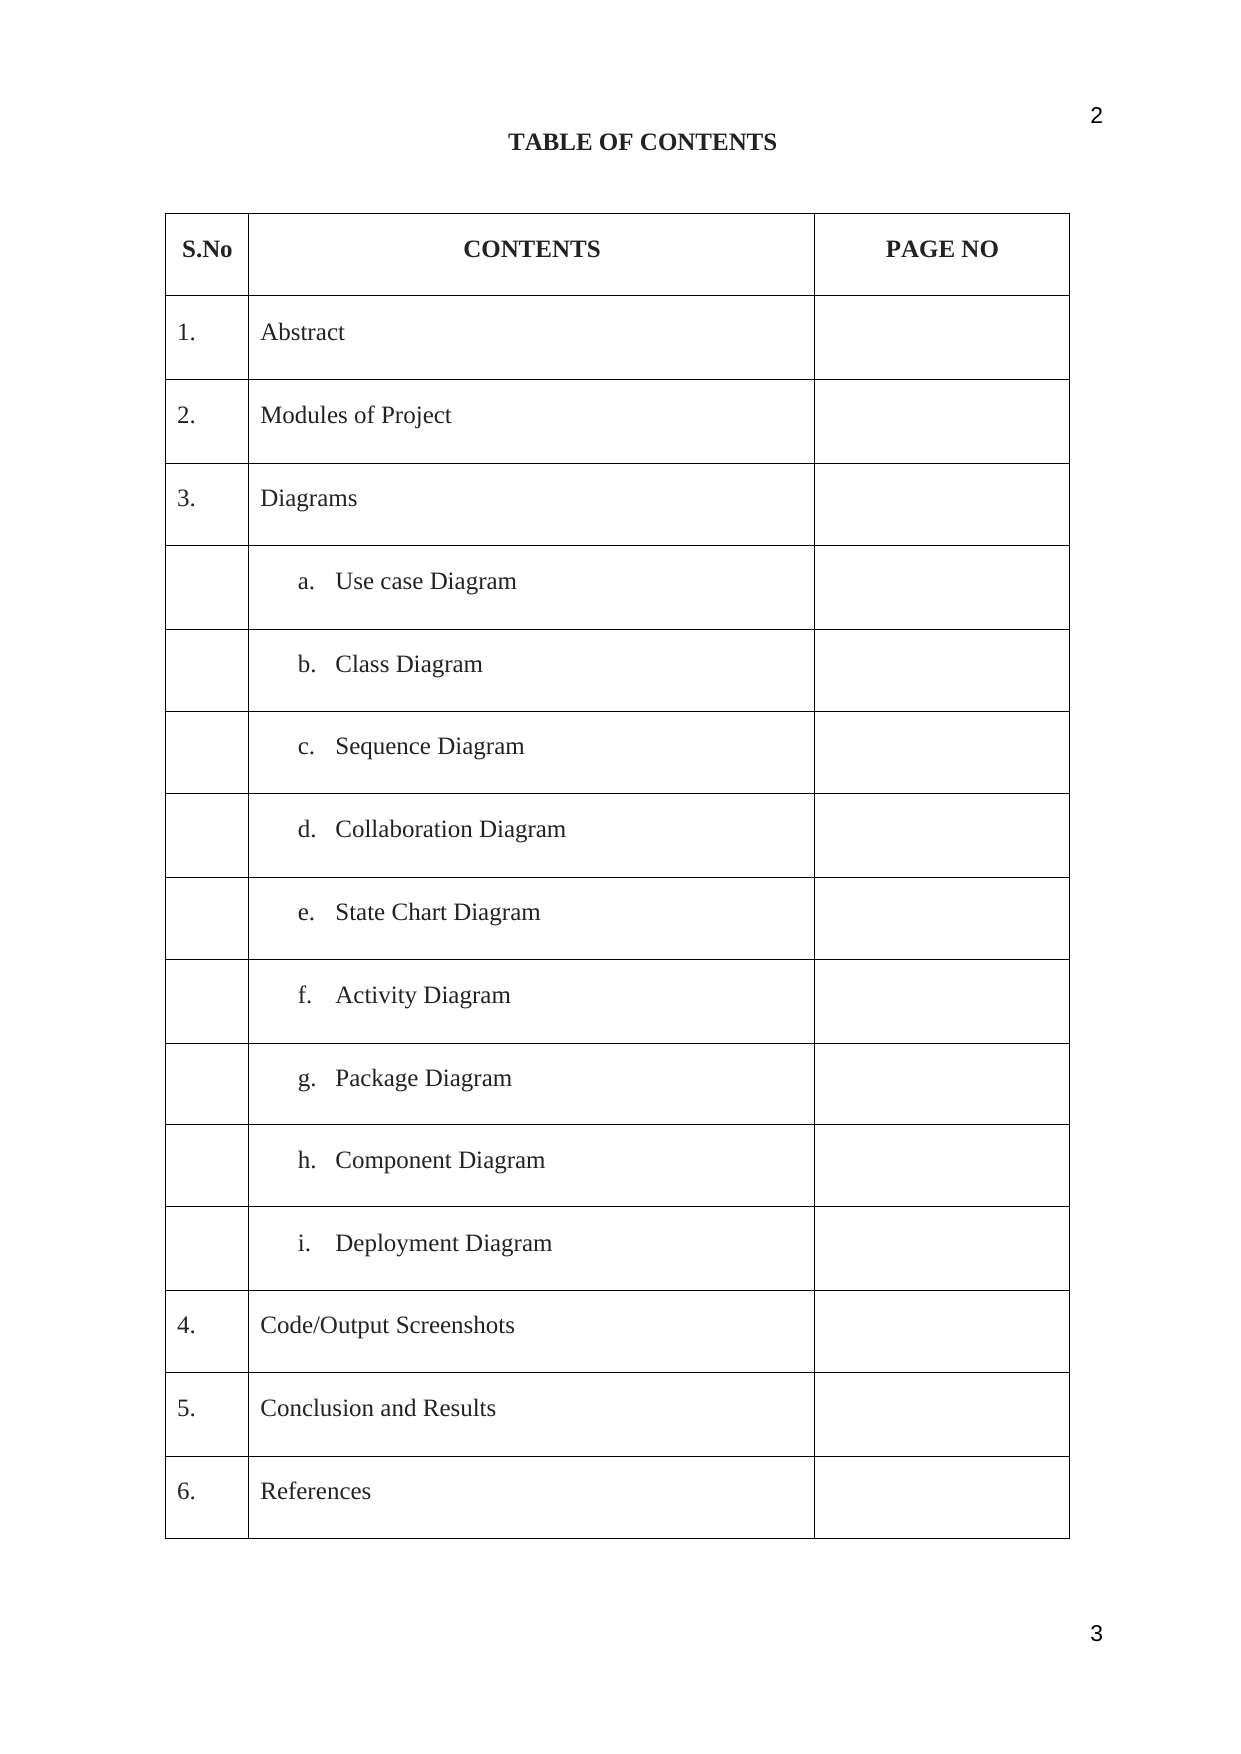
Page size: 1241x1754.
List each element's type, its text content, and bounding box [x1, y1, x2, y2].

table_cell 3. [166, 464, 248, 545]
table_header S.No [166, 214, 248, 295]
table_cell Code/Output Screenshots [249, 1291, 814, 1372]
table_cell [166, 630, 248, 711]
table_cell 5. [166, 1373, 248, 1456]
table_header PAGE NO [815, 214, 1069, 295]
table_cell Sequence Diagram [249, 712, 814, 793]
table_cell [815, 380, 1069, 463]
table_cell Use case Diagram [249, 546, 814, 629]
table_cell [815, 960, 1069, 1042]
table_cell Modules of Project [249, 380, 814, 463]
table_cell [166, 1207, 248, 1290]
table_header CONTENTS [249, 214, 814, 295]
table_cell 6. [166, 1457, 248, 1538]
table_cell [815, 794, 1069, 877]
table_cell [815, 878, 1069, 958]
table_cell Diagrams [249, 464, 814, 545]
table_cell 2. [166, 380, 248, 463]
table_cell [166, 960, 248, 1042]
table_cell State Chart Diagram [249, 878, 814, 958]
table_cell [166, 1125, 248, 1206]
table_cell [815, 630, 1069, 711]
table_cell [815, 1373, 1069, 1456]
table_cell 1. [166, 296, 248, 379]
table_cell 4. [166, 1291, 248, 1372]
table_cell [815, 464, 1069, 545]
table_cell Component Diagram [249, 1125, 814, 1206]
table_cell [815, 1125, 1069, 1206]
table_cell [815, 1044, 1069, 1124]
table_cell Collaboration Diagram [249, 794, 814, 877]
table_cell [815, 1207, 1069, 1290]
table_cell Deployment Diagram [249, 1207, 814, 1290]
table_cell Package Diagram [249, 1044, 814, 1124]
table_cell [166, 1044, 248, 1124]
table_cell Abstract [249, 296, 814, 379]
table_cell Conclusion and Results [249, 1373, 814, 1456]
table_cell [166, 878, 248, 958]
text TABLE OF CONTENTS [165, 127, 1120, 156]
table_cell [166, 794, 248, 877]
table_cell Class Diagram [249, 630, 814, 711]
table_cell Activity Diagram [249, 960, 814, 1042]
table_cell [815, 546, 1069, 629]
table_cell [815, 296, 1069, 379]
table_cell [166, 546, 248, 629]
table_cell [815, 712, 1069, 793]
table_cell References [249, 1457, 814, 1538]
table_cell [815, 1291, 1069, 1372]
table_cell [815, 1457, 1069, 1538]
table_cell [166, 712, 248, 793]
